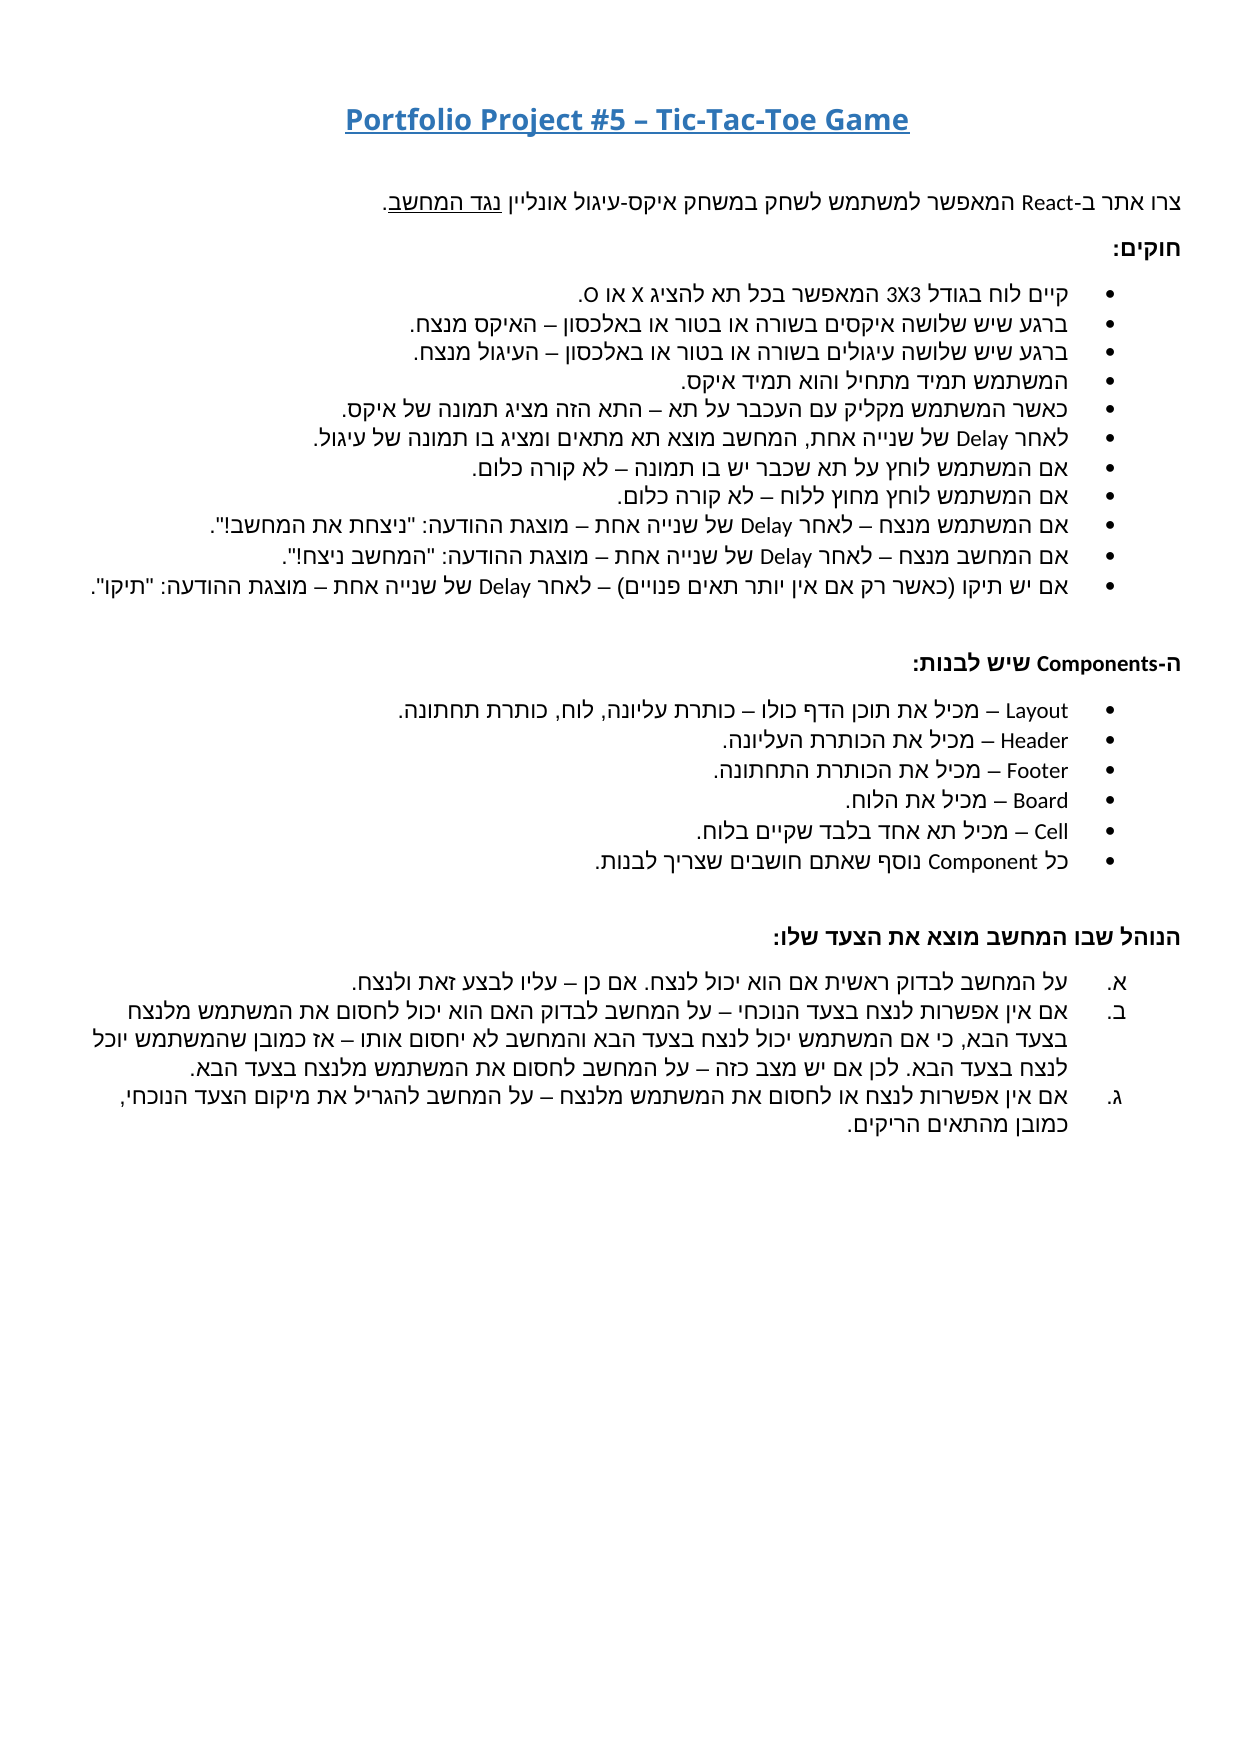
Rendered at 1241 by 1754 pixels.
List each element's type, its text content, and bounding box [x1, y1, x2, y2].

text חוקים: [74, 235, 1181, 262]
list לאחר Delay של שנייה אחת, המחשב מוצא תא מתאים ומציג בו תמונה של עיגול. [74, 424, 1106, 452]
list Layout – מכיל את תוכן הדף כולו – כותרת עליונה, לוח, כותרת תחתונה. [74, 696, 1106, 724]
text צרו אתר ב-React המאפשר למשתמש לשחק במשחק איקס-עיגול אונליין נגד המחשב. [74, 188, 1181, 217]
list אם המשתמש לוחץ מחוץ ללוח – לא קורה כלום. [74, 483, 1106, 509]
list קיים לוח בגודל 3X3 המאפשר בכל תא להציג X או O. [74, 281, 1106, 308]
subtitle Portfolio Project #5 – Tic-Tac-Toe Game [74, 99, 1181, 138]
list Cell – מכיל תא אחד בלבד שקיים בלוח. [74, 817, 1106, 845]
list ברגע שיש שלושה עיגולים בשורה או בטור או באלכסון – העיגול מנצח. [74, 339, 1106, 366]
list ברגע שיש שלושה איקסים בשורה או בטור או באלכסון – האיקס מנצח. [74, 311, 1106, 337]
list על המחשב לבדוק ראשית אם הוא יכול לנצח. אם כן – עליו לבצע זאת ולנצח. [74, 969, 1106, 996]
list Header – מכיל את הכותרת העליונה. [74, 726, 1106, 754]
list המשתמש תמיד מתחיל והוא תמיד איקס. [74, 368, 1106, 394]
list אם אין אפשרות לנצח בצעד הנוכחי – על המחשב לבדוק האם הוא יכול לחסום את המשתמש מלנצח בצעד הבא, כי אם המשתמש יכול לנצח בצעד הבא והמחשב לא יחסום אותו – אז כמובן שהמשתמש יוכל לנצח בצעד הבא. לכן אם יש מצב כזה – על המחשב לחסום את המשתמש מלנצח בצעד הבא. [74, 998, 1106, 1081]
list כל Component נוסף שאתם חושבים שצריך לבנות. [74, 847, 1106, 875]
text הנוהל שבו המחשב מוצא את הצעד שלו: [74, 924, 1181, 950]
list אם המחשב מנצח – לאחר Delay של שנייה אחת – מוצגת ההודעה: "המחשב ניצח!". [74, 542, 1106, 570]
list אם המשתמש מנצח – לאחר Delay של שנייה אחת – מוצגת ההודעה: "ניצחת את המחשב!". [74, 512, 1106, 539]
text ה-Components שיש לבנות: [74, 649, 1181, 677]
list אם אין אפשרות לנצח או לחסום את המשתמש מלנצח – על המחשב להגריל את מיקום הצעד הנוכחי, כמובן מהתאים הריקים. [74, 1083, 1106, 1138]
list Board – מכיל את הלוח. [74, 787, 1106, 814]
list אם יש תיקו (כאשר רק אם אין יותר תאים פנויים) – לאחר Delay של שנייה אחת – מוצגת ההודעה: "תיקו". [74, 572, 1106, 600]
list כאשר המשתמש מקליק עם העכבר על תא – התא הזה מציג תמונה של איקס. [74, 396, 1106, 422]
list אם המשתמש לוחץ על תא שכבר יש בו תמונה – לא קורה כלום. [74, 455, 1106, 481]
list Footer – מכיל את הכותרת התחתונה. [74, 756, 1106, 784]
